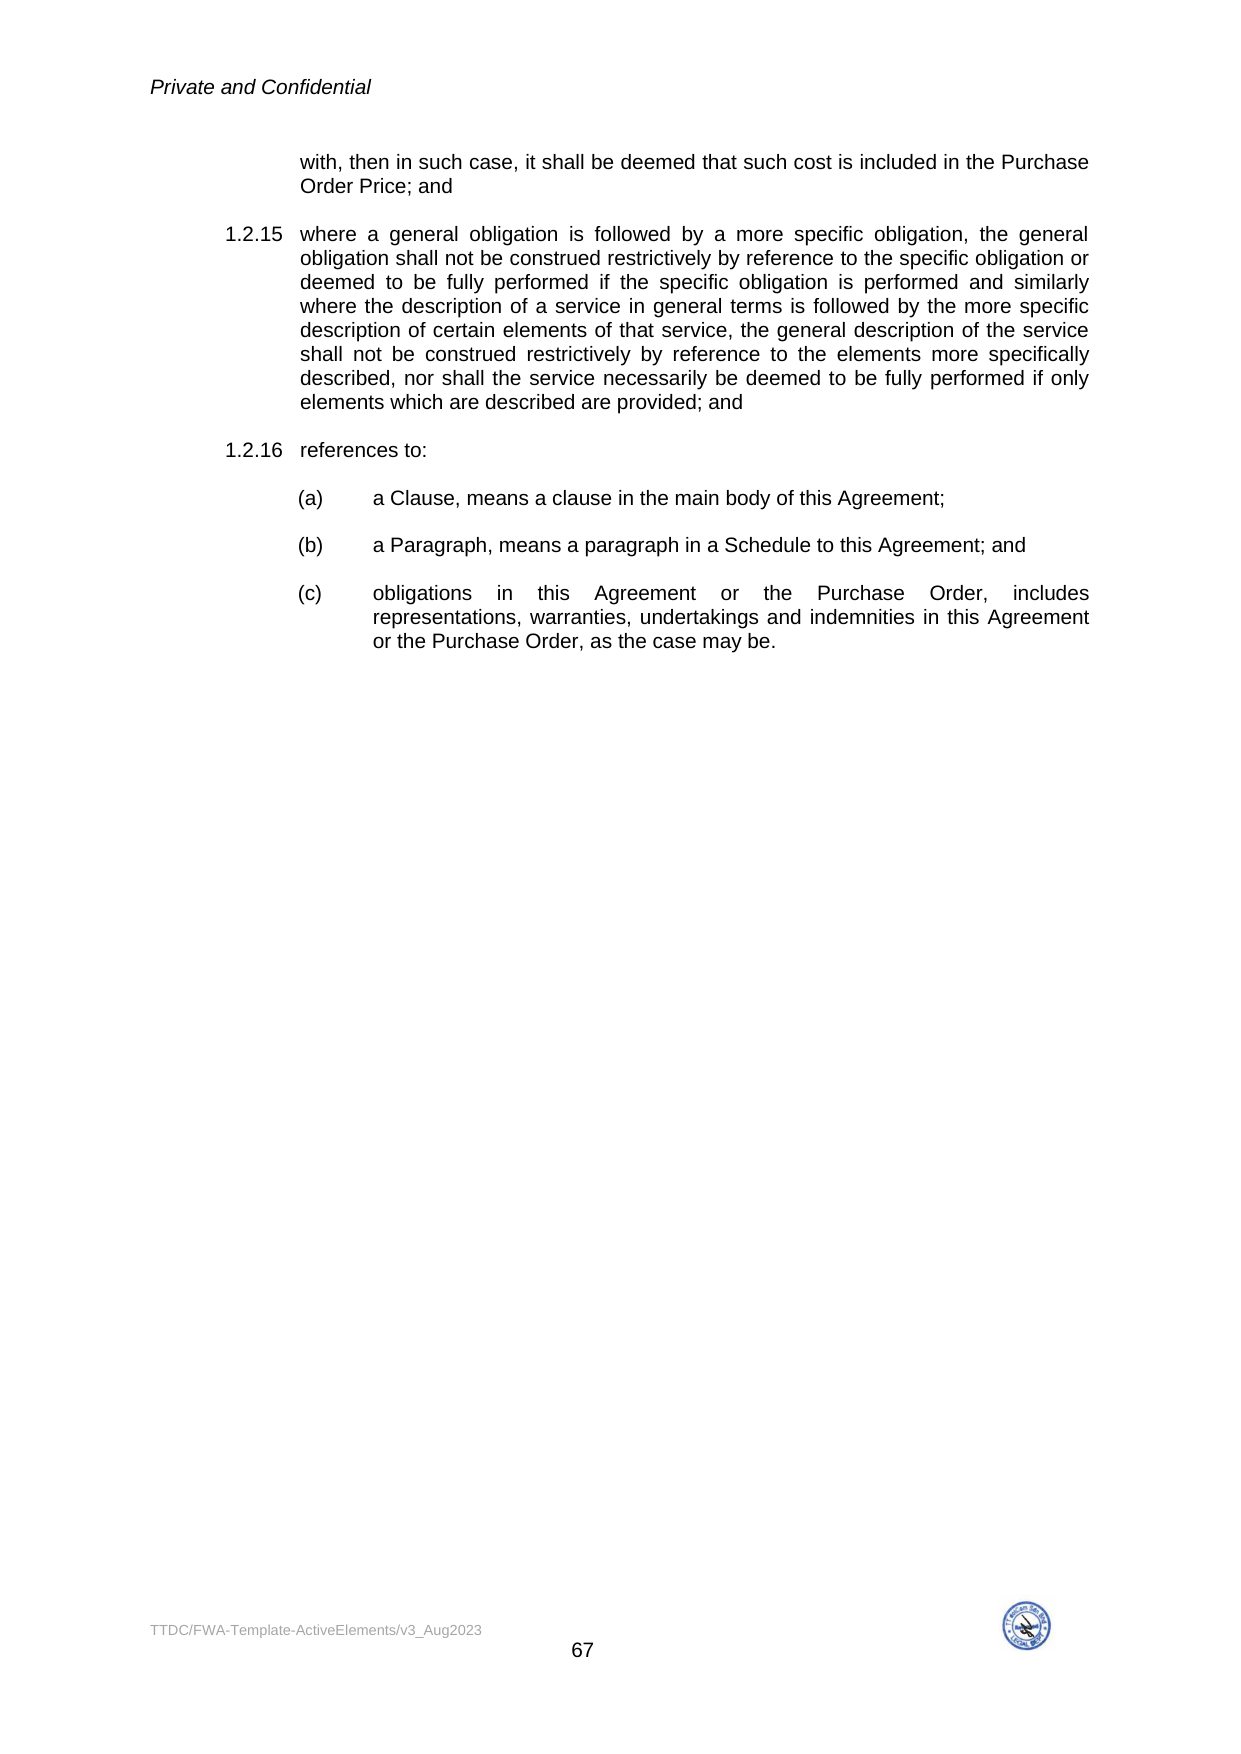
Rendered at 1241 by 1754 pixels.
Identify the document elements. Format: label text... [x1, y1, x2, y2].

text (b) a Paragraph, means a paragraph in a Schedule to this Agreement; and [298, 533, 1090, 557]
text 1.2.16 references to: [225, 437, 1090, 461]
picture [999, 1595, 1056, 1651]
text (c) obligations in this Agreement or the Purchase Order, includes representations, warranties, undertakings and indemnities in this Agreement or the Purchase Order, as the case may be. [298, 581, 1090, 653]
text (a) a Clause, means a clause in the main body of this Agreement; [298, 485, 1090, 509]
text 1.2.15 where a general obligation is followed by a more specific obligation, the general obligation shall not be construed restrictively by reference to the specific obligation or deemed to be fully performed if the specific obligation is performed and similarly where the description of a service in general terms is followed by the more specific description of certain elements of that service, the general description of the service shall not be construed restrictively by reference to the elements more specifically described, nor shall the service necessarily be deemed to be fully performed if only elements which are described are provided; and [225, 222, 1090, 413]
